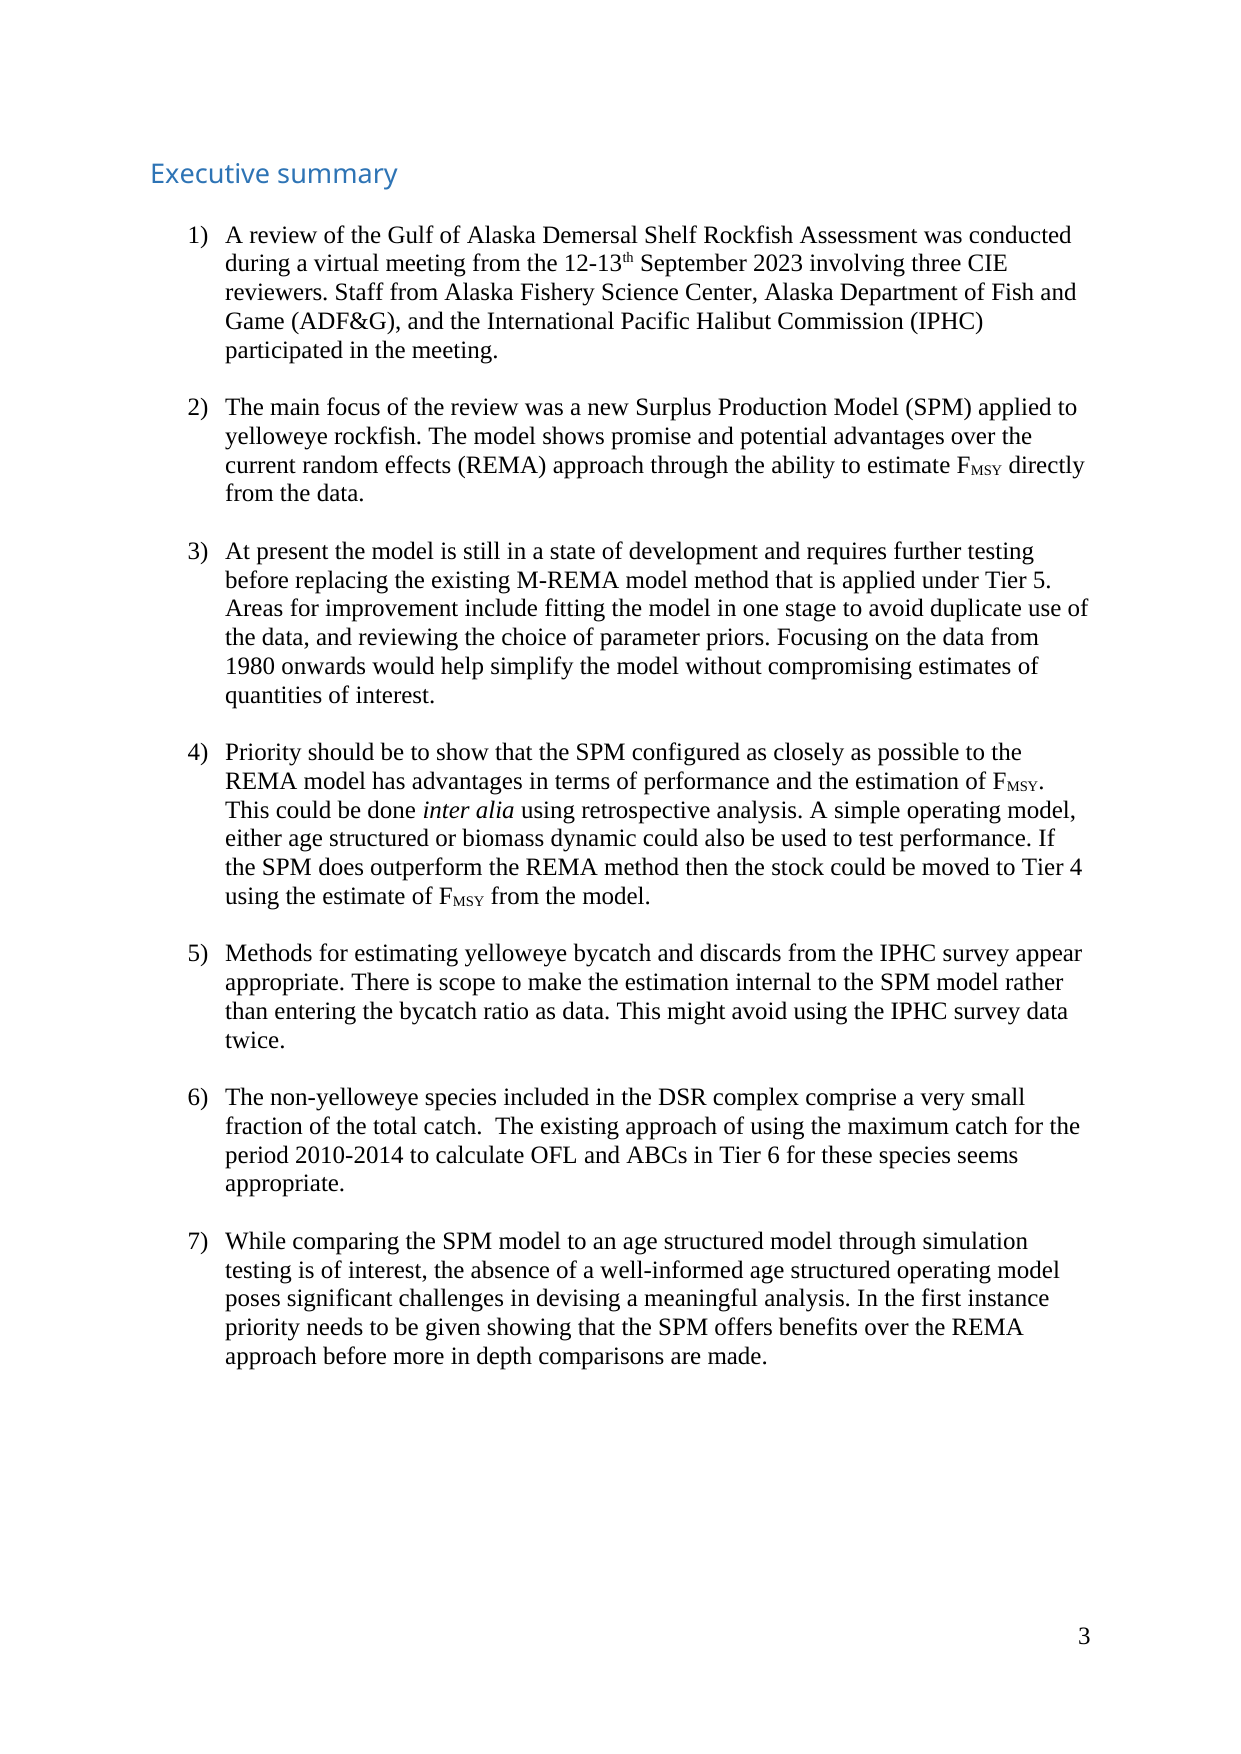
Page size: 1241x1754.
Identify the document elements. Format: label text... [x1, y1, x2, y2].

list At present the model is still in a state of development and requires further testing before replacing the existing M-REMA model method that is applied under Tier 5. Areas for improvement include fitting the model in one stage to avoid duplicate use of the data, and reviewing the choice of parameter priors. Focusing on the data from 1980 onwards would help simplify the model without compromising estimates of quantities of interest. [187, 536, 1090, 708]
list Priority should be to show that the SPM configured as closely as possible to the REMA model has advantages in terms of performance and the estimation of FMSY. This could be done inter alia using retrospective analysis. A simple operating model, either age structured or biomass dynamic could also be used to test performance. If the SPM does outperform the REMA method then the stock could be moved to Tier 4 using the estimate of FMSY from the model. [187, 737, 1090, 910]
list The non-yelloweye species included in the DSR complex comprise a very small fraction of the total catch. The existing approach of using the maximum catch for the period 2010-2014 to calculate OFL and ABCs in Tier 6 for these species seems appropriate. [187, 1082, 1090, 1197]
list The main focus of the review was a new Surplus Production Model (SPM) applied to yelloweye rockfish. The model shows promise and potential advantages over the current random effects (REMA) approach through the ability to estimate FMSY directly from the data. [187, 392, 1090, 507]
subtitle Executive summary [150, 154, 1090, 191]
list While comparing the SPM model to an age structured model through simulation testing is of interest, the absence of a well-informed age structured operating model poses significant challenges in devising a meaningful analysis. In the first instance priority needs to be given showing that the SPM offers benefits over the REMA approach before more in depth comparisons are made. [187, 1226, 1090, 1370]
list Methods for estimating yelloweye bycatch and discards from the IPHC survey appear appropriate. There is scope to make the estimation internal to the SPM model rather than entering the bycatch ratio as data. This might avoid using the IPHC survey data twice. [187, 938, 1090, 1053]
list A review of the Gulf of Alaska Demersal Shelf Rockfish Assessment was conducted during a virtual meeting from the 12-13th September 2023 involving three CIE reviewers. Staff from Alaska Fishery Science Center, Alaska Department of Fish and Game (ADF&G), and the International Pacific Halibut Commission (IPHC) participated in the meeting. [187, 220, 1090, 363]
